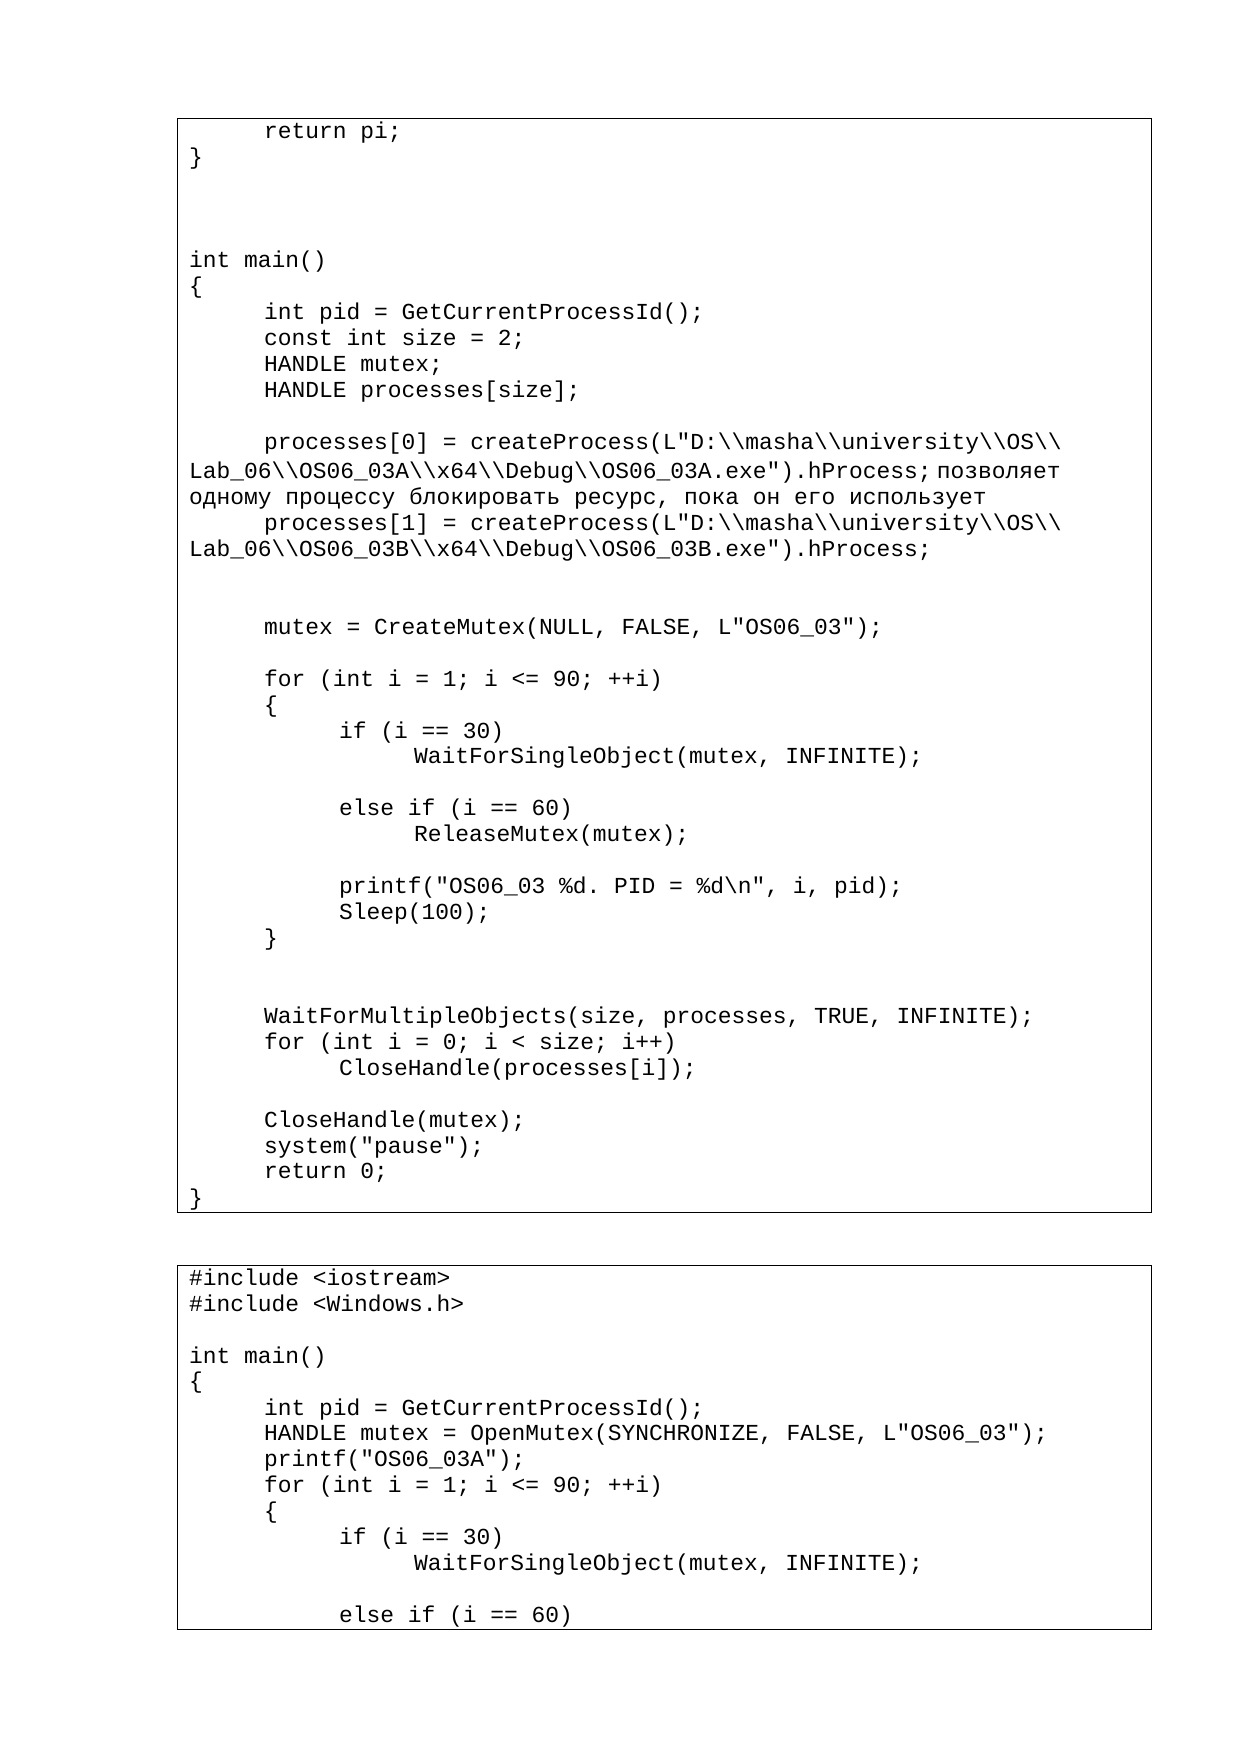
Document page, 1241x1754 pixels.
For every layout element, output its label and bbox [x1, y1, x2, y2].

table_header [178, 119, 1151, 1212]
table_header [178, 1266, 1151, 1629]
